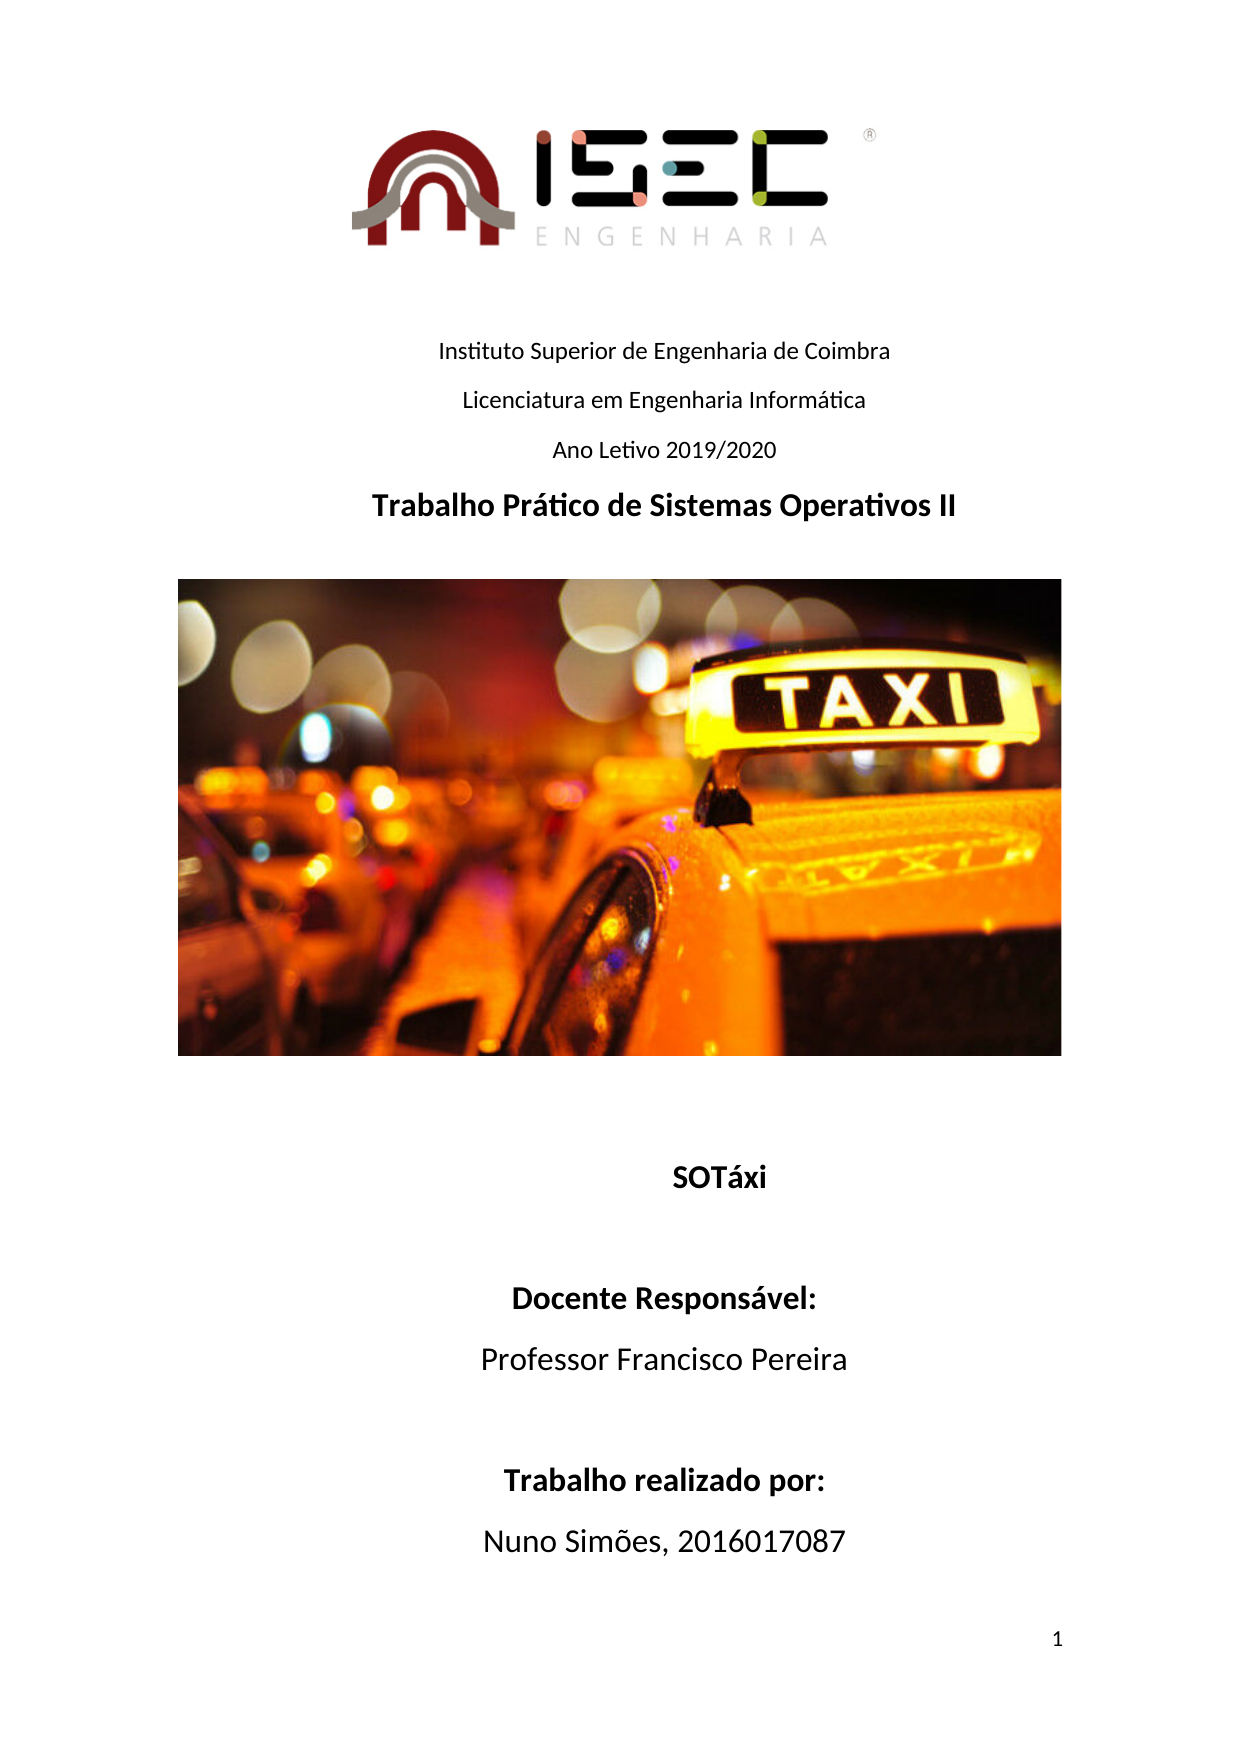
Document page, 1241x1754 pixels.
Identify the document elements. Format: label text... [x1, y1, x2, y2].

text Trabalho realizado por: [266, 1459, 1063, 1500]
text Docente Responsável: [266, 1277, 1063, 1318]
text Ano Letivo 2019/2020 [266, 434, 1063, 465]
picture [351, 122, 889, 276]
picture [177, 579, 1062, 1054]
text Instituto Superior de Engenharia de Coimbra [266, 335, 1063, 366]
text Professor Francisco Pereira [266, 1338, 1063, 1379]
text Trabalho Prático de Sistemas Operativos II [266, 484, 1063, 524]
text SOTáxi [266, 1156, 1063, 1197]
text Nuno Simões, 2016017087 [266, 1520, 1063, 1561]
text Licenciatura em Engenharia Informática [266, 385, 1063, 415]
